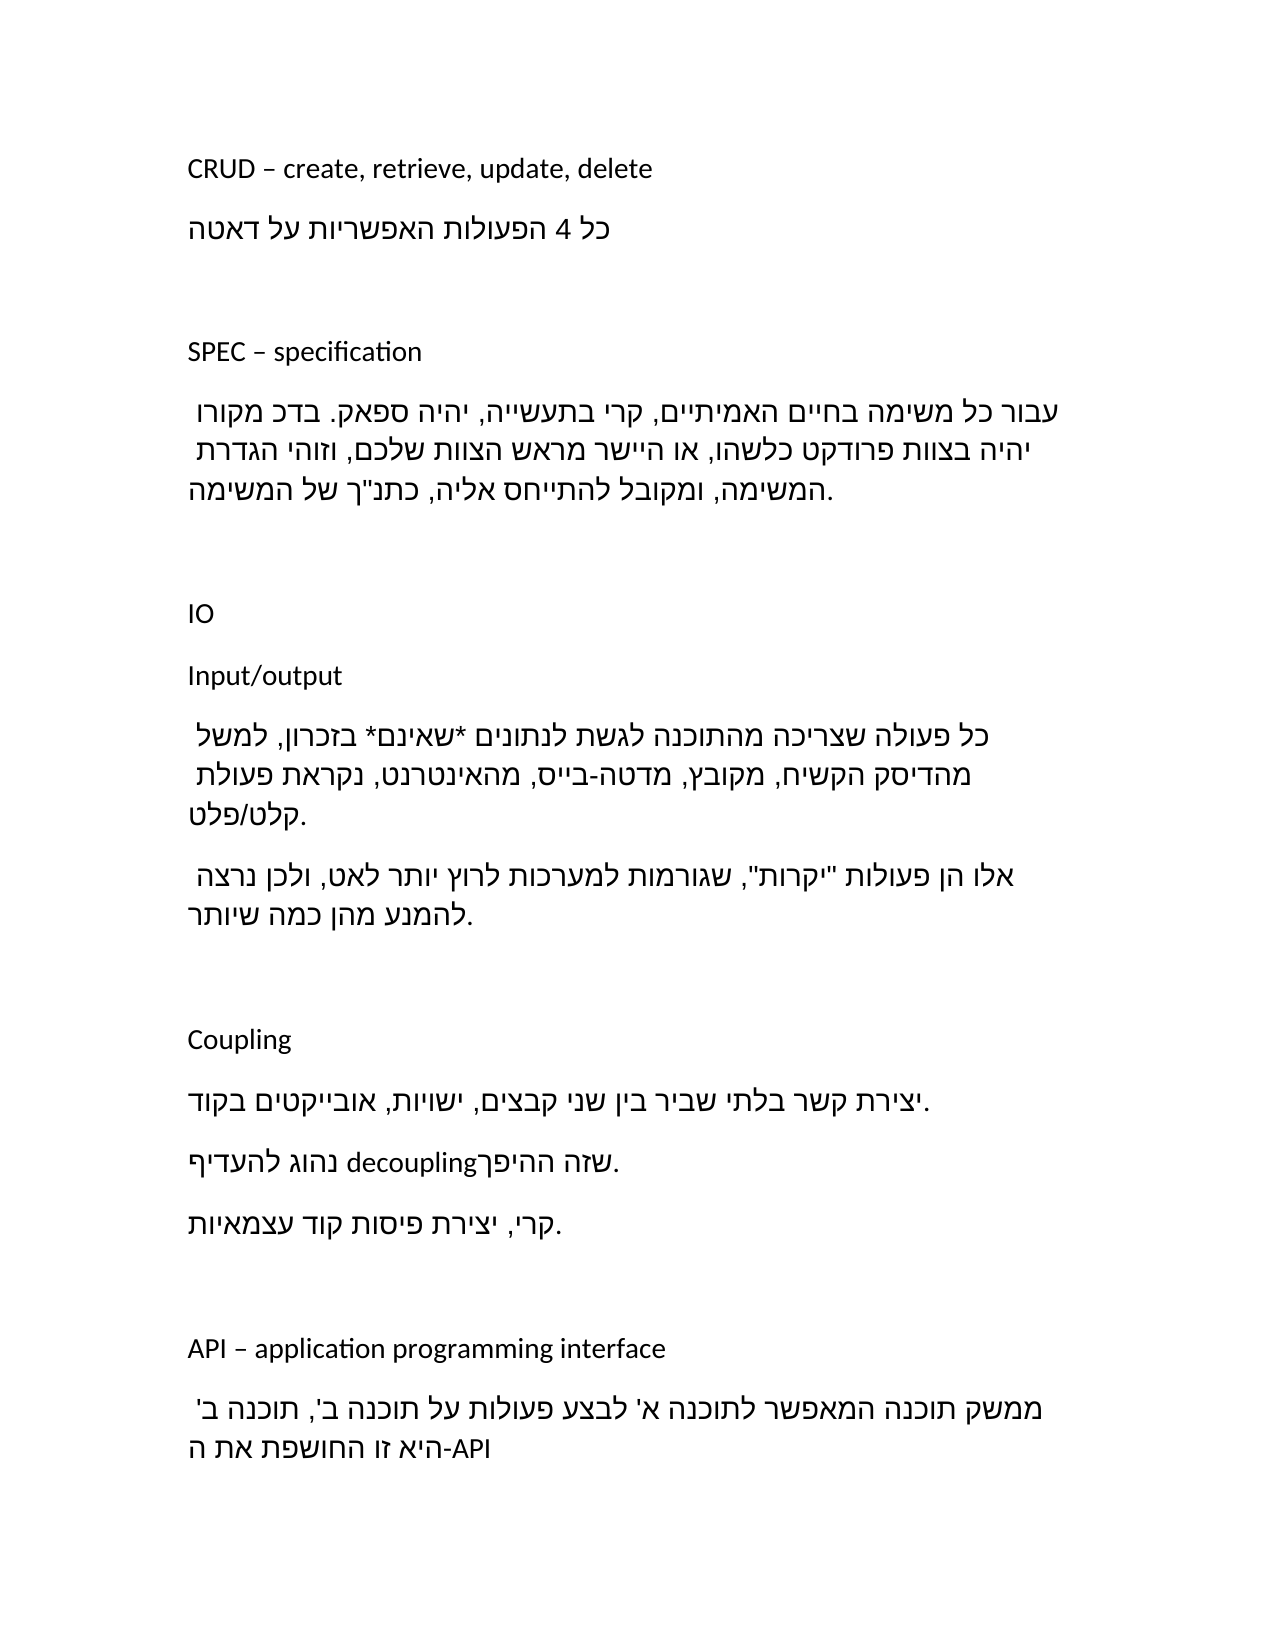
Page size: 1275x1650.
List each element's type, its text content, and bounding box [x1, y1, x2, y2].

text IO [187, 596, 1087, 631]
text API – application programming interface [187, 1330, 1087, 1366]
text SPEC – specification [187, 333, 1087, 368]
text יצירת קשר בלתי שביר בין שני קבצים, ישויות, אובייקטים בקוד. [187, 1083, 1087, 1118]
text קרי, יצירת פיסות קוד עצמאיות. [187, 1206, 1087, 1242]
text Input/output [187, 657, 1087, 693]
text ממשק תוכנה המאפשר לתוכנה א' לבצע פעולות על תוכנה ב', תוכנה ב' היא זו החושפת את ה-API [187, 1392, 1087, 1466]
text אלו הן פעולות "יקרות", שגורמות למערכות לרוץ יותר לאט, ולכן נרצה להמנע מהן כמה שיותר. [187, 859, 1087, 933]
text נהוג להעדיף decouplingשזה ההיפך. [187, 1144, 1087, 1180]
text כל פעולה שצריכה מהתוכנה לגשת לנתונים *שאינם* בזכרון, למשל מהדיסק הקשיח, מקובץ, מדטה-בייס, מהאינטרנט, נקראת פעולת קלט/פלט. [187, 719, 1087, 832]
text CRUD – create, retrieve, update, delete [187, 150, 1087, 186]
text Coupling [187, 1021, 1087, 1057]
text עבור כל משימה בחיים האמיתיים, קרי בתעשייה, יהיה ספאק. בדכ מקורו יהיה בצוות פרודקט כלשהו, או היישר מראש הצוות שלכם, וזוהי הגדרת המשימה, ומקובל להתייחס אליה, כתנ"ך של המשימה. [187, 395, 1087, 508]
text כל 4 הפעולות האפשריות על דאטה [187, 212, 1087, 245]
